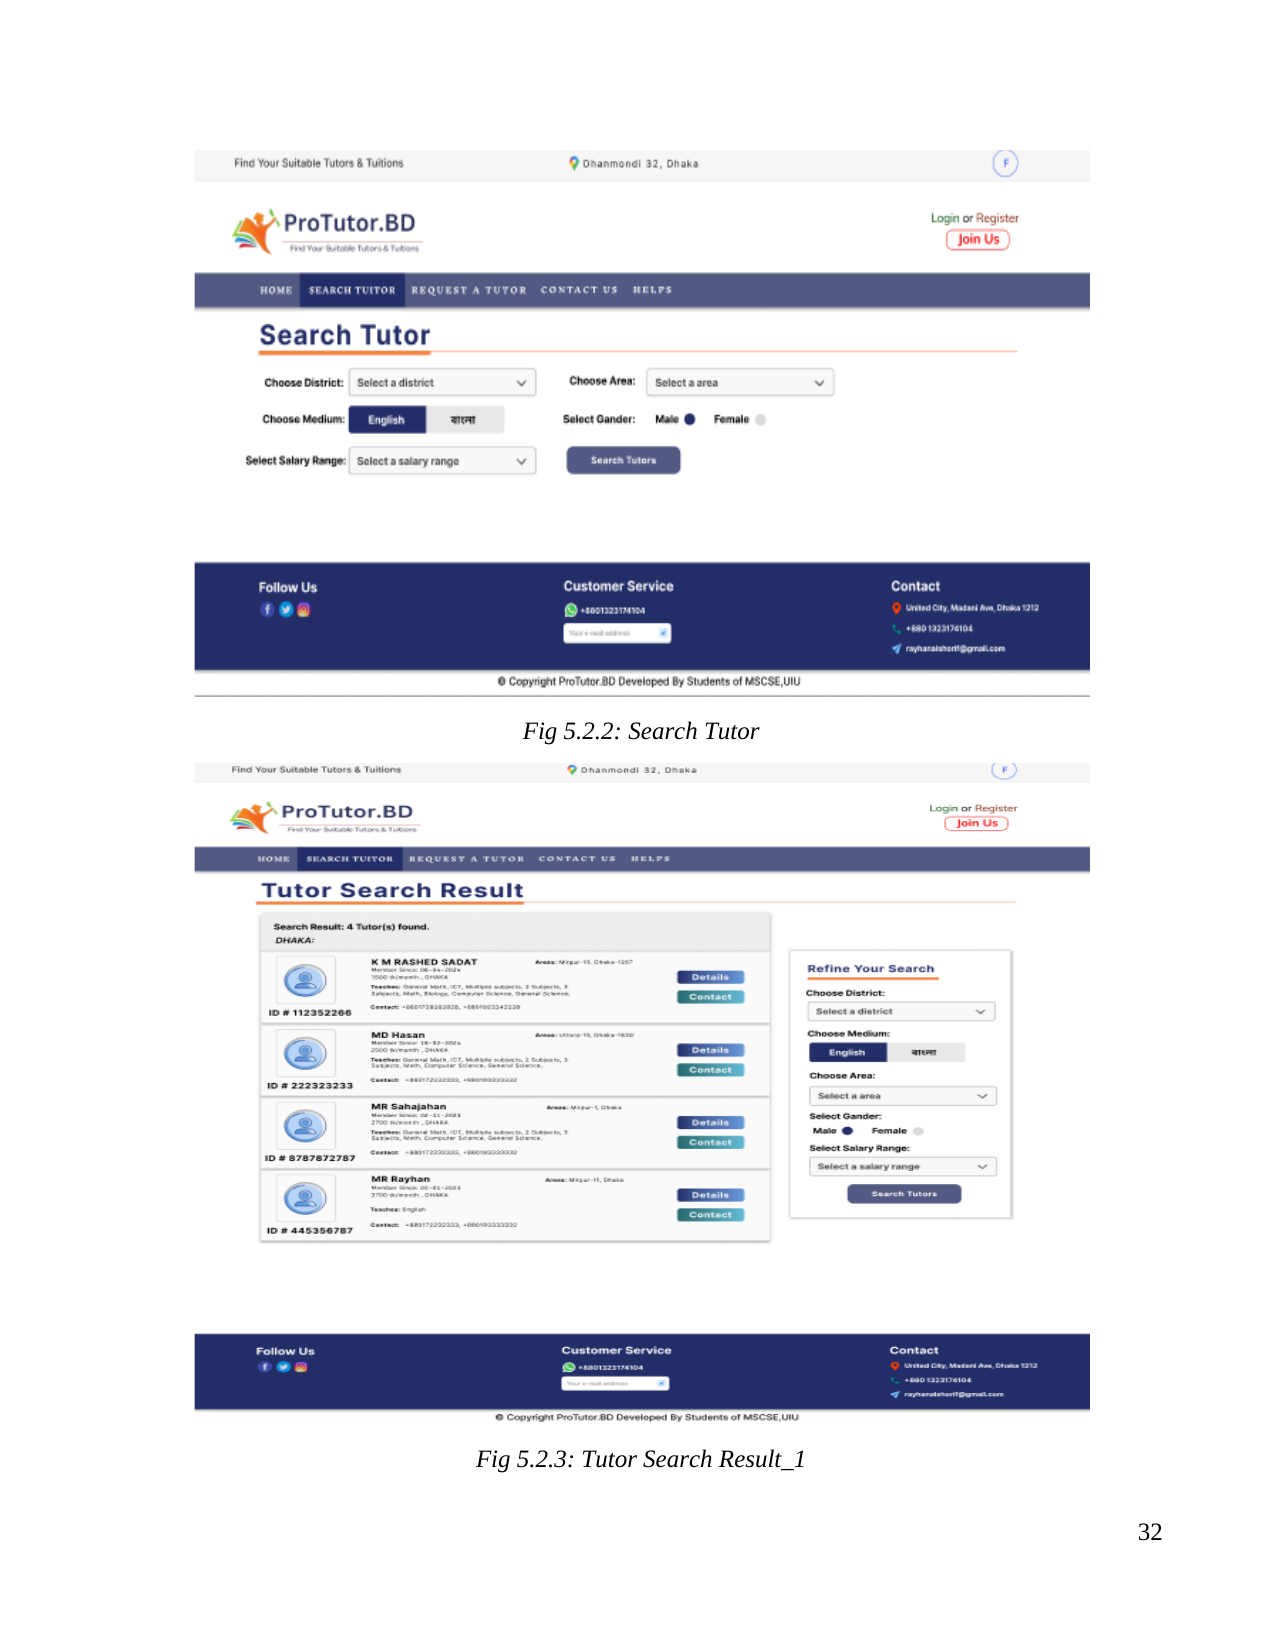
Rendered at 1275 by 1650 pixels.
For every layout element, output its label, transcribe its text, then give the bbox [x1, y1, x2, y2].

picture [194, 150, 1090, 697]
picture [194, 763, 1090, 1425]
text Fig 5.2.2: Search Tutor [122, 716, 1162, 744]
text Fig 5.2.3: Tutor Search Result_1 [122, 1444, 1162, 1472]
